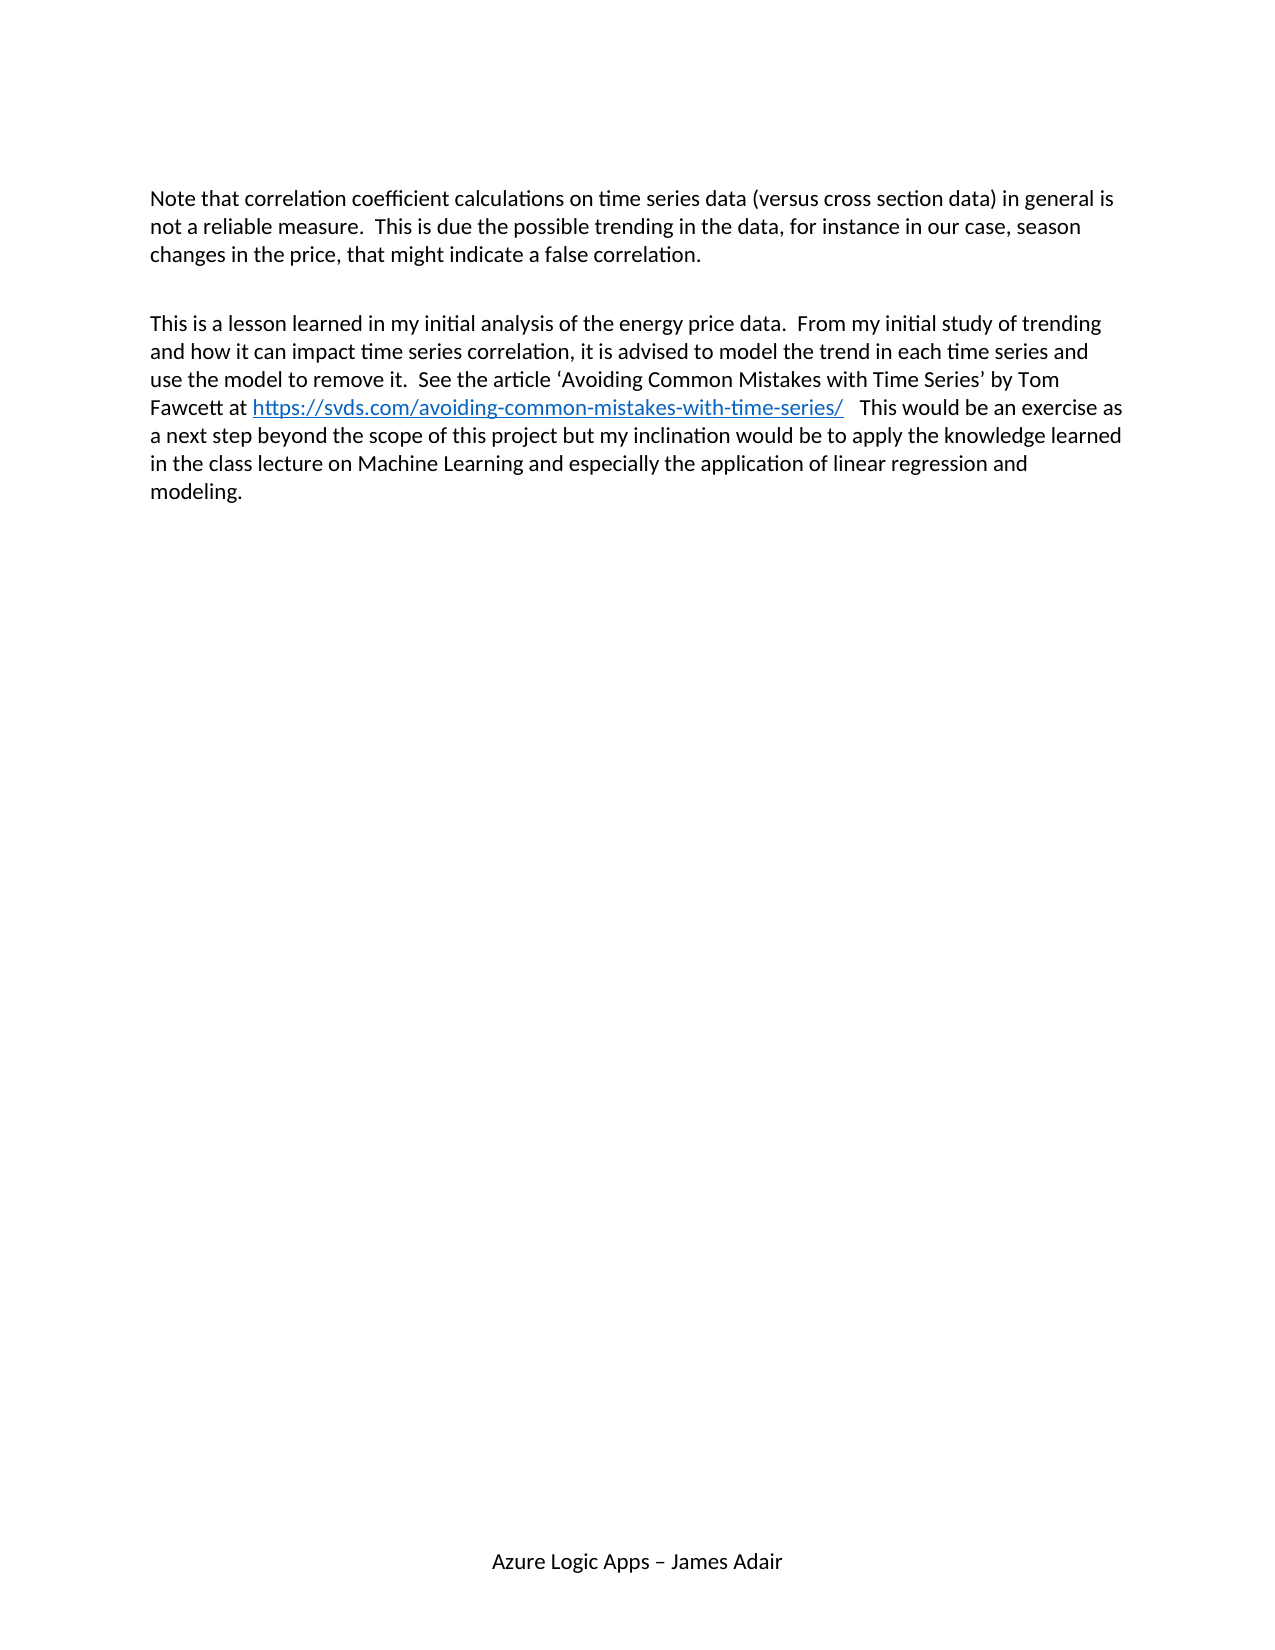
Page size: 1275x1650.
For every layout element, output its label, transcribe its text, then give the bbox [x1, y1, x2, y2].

text This is a lesson learned in my initial analysis of the energy price data. From my initial study of trending and how it can impact time series correlation, it is advised to model the trend in each time series and use the model to remove it. See the article ‘Avoiding Common Mistakes with Time Series’ by Tom Fawcett at https://svds.com/avoiding-common-mistakes-with-time-series/ This would be an exercise as a next step beyond the scope of this project but my inclination would be to apply the knowledge learned in the class lecture on Machine Learning and especially the application of linear regression and modeling. [150, 309, 1125, 505]
text Note that correlation coefficient calculations on time series data (versus cross section data) in general is not a reliable measure. This is due the possible trending in the data, for instance in our case, season changes in the price, that might indicate a false correlation. [150, 184, 1125, 268]
